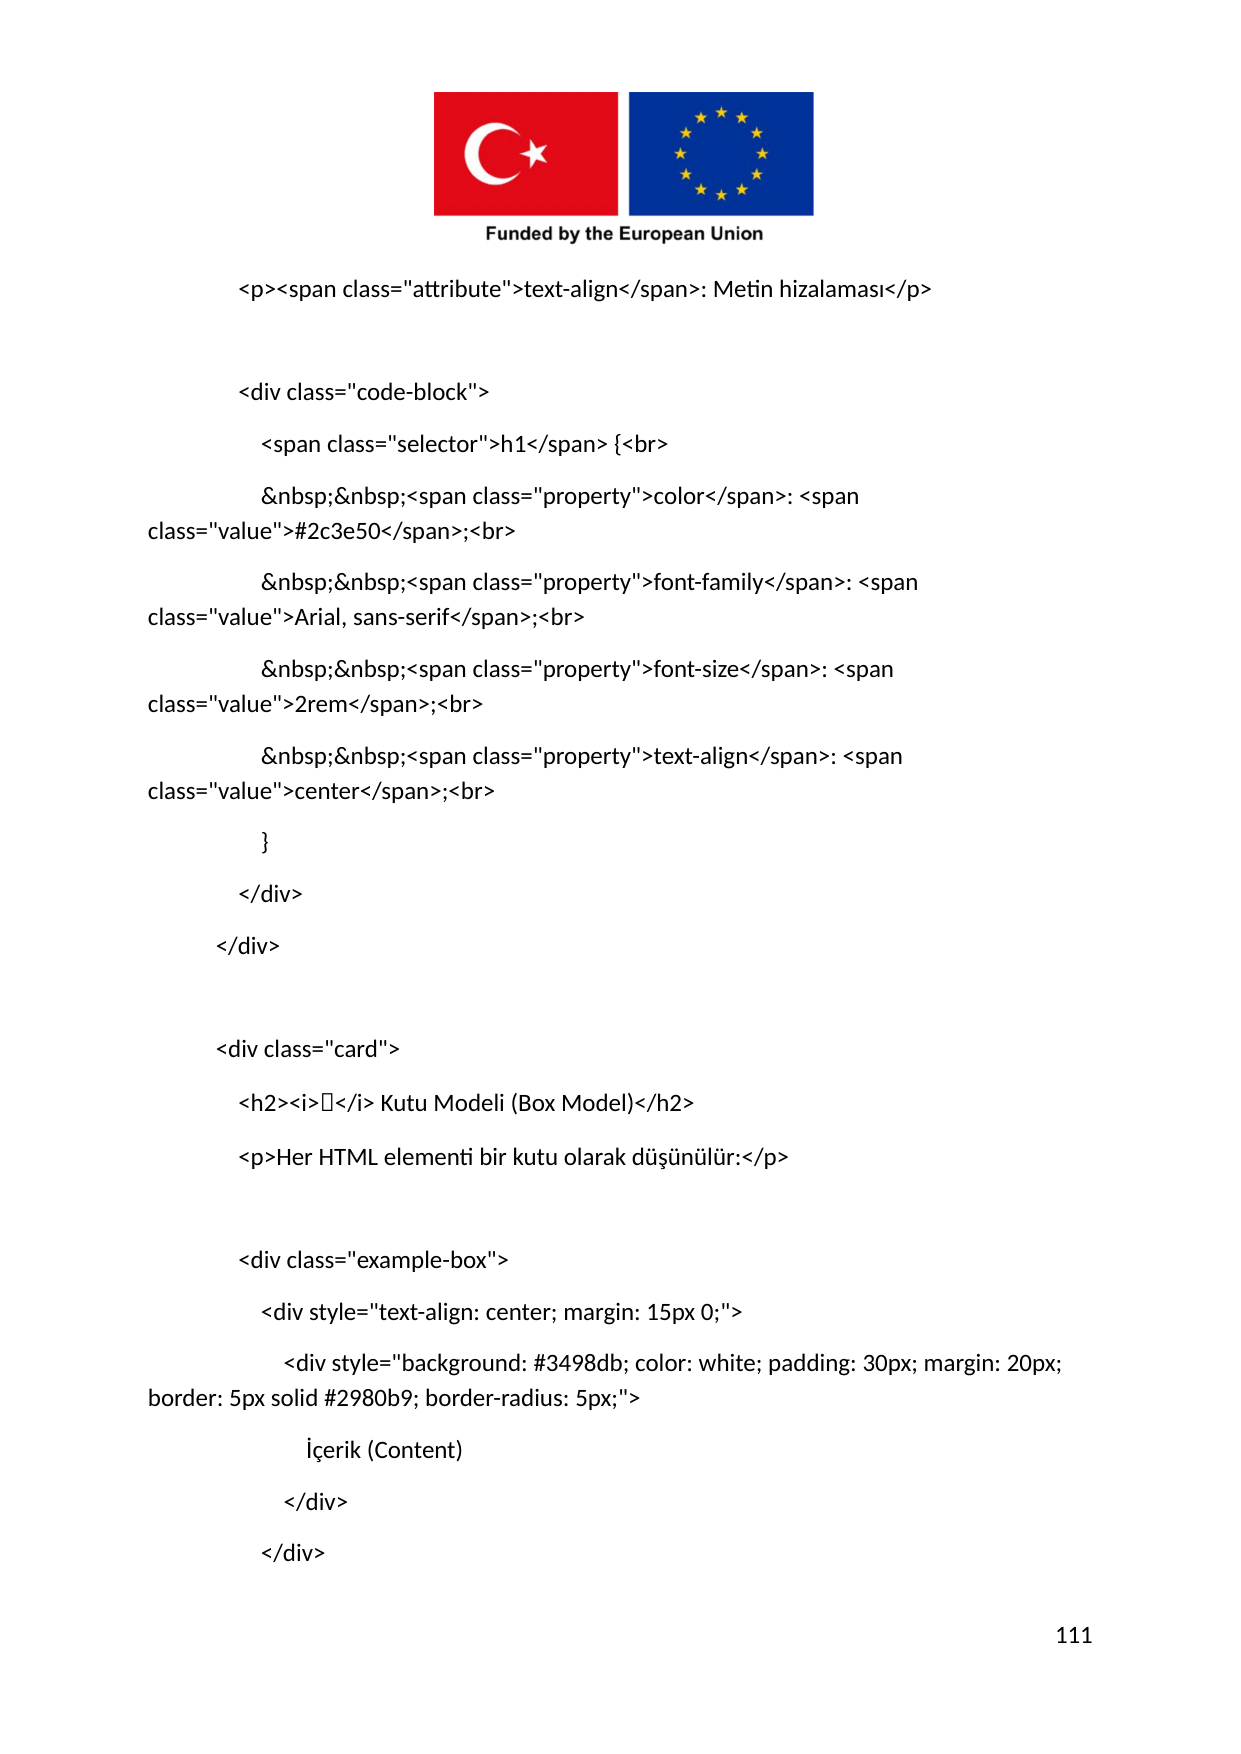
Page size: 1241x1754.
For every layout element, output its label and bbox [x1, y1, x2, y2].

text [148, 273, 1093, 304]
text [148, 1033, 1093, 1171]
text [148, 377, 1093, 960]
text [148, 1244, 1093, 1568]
picture [378, 73, 862, 274]
